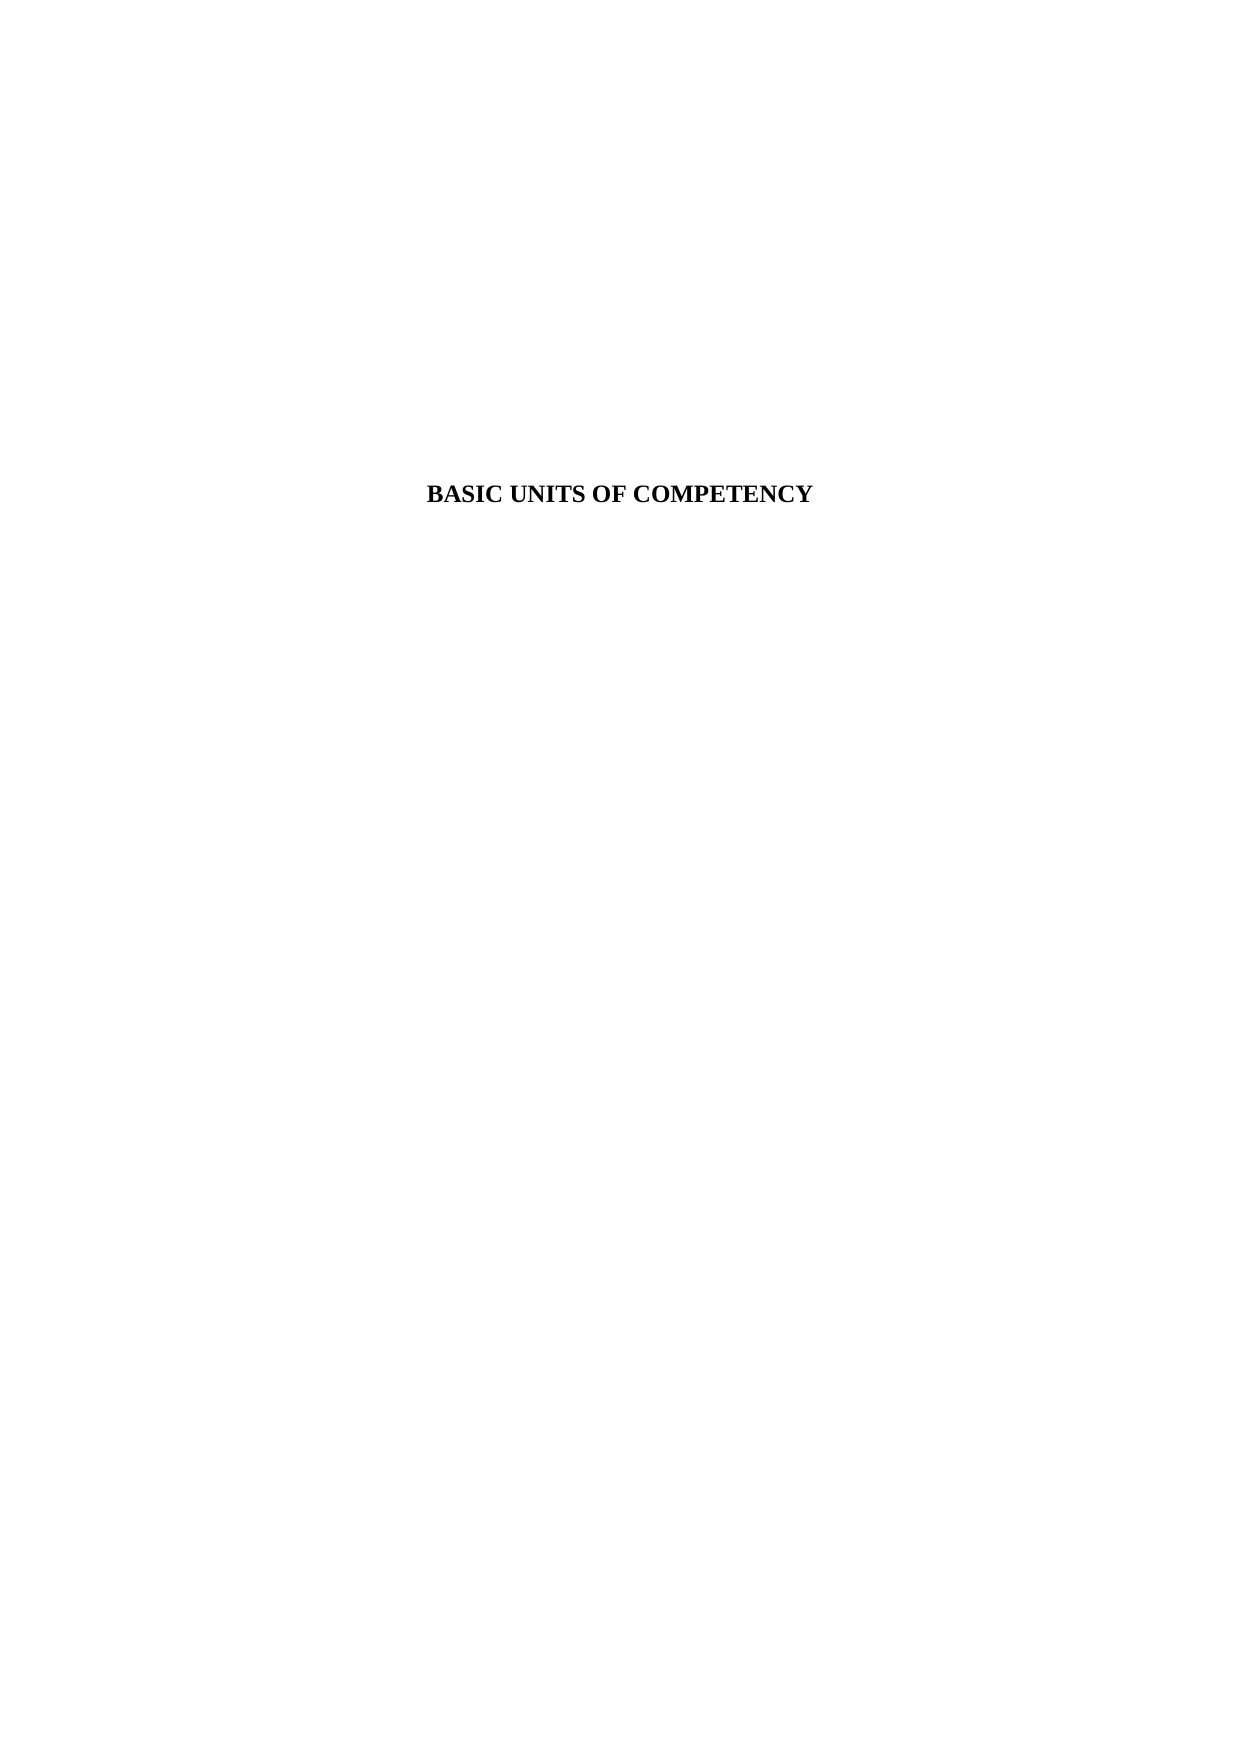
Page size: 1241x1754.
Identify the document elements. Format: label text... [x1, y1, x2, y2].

subtitle BASIC UNITS OF COMPETENCY [150, 479, 1090, 508]
